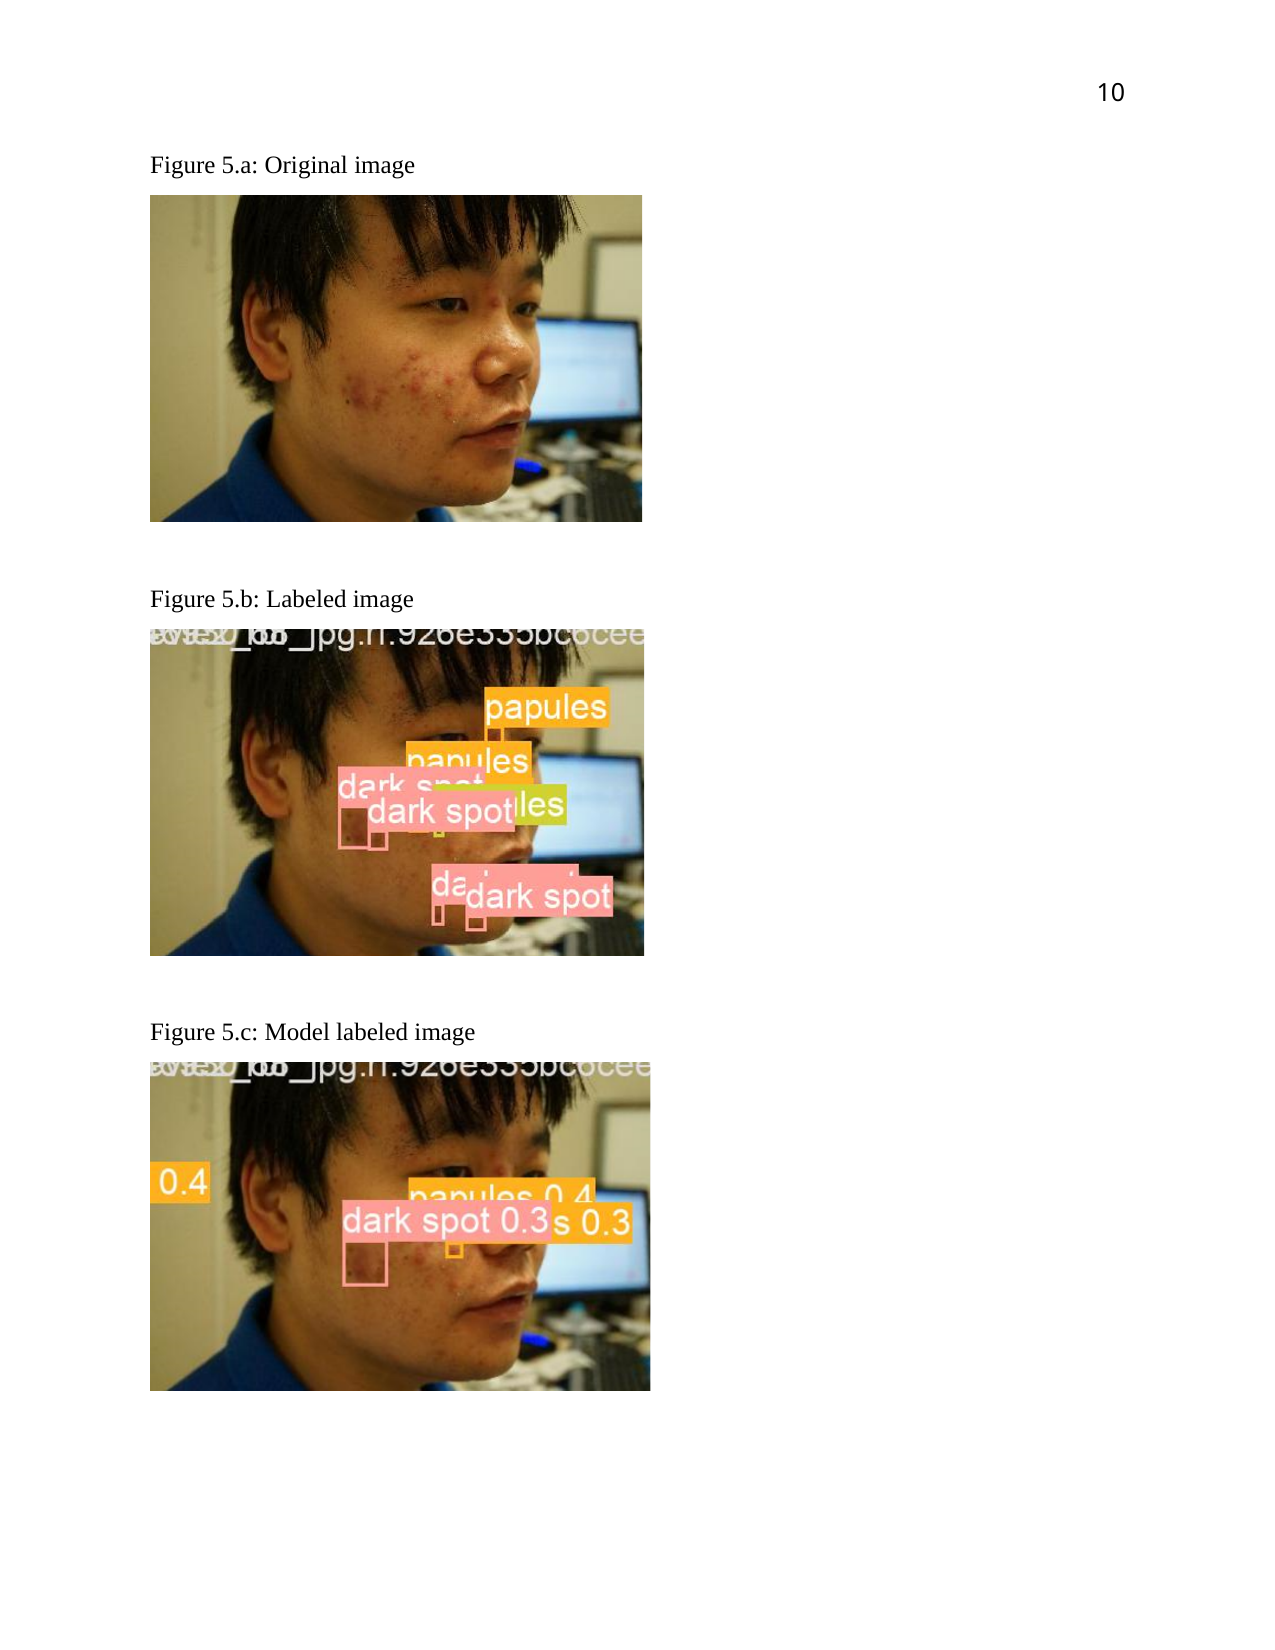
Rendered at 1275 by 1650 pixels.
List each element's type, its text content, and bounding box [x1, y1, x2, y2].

picture [150, 1062, 651, 1391]
text Figure 5.a: Original image [150, 150, 1125, 179]
picture [150, 195, 643, 522]
text Figure 5.b: Labeled image [150, 584, 1125, 613]
picture [150, 629, 645, 956]
text Figure 5.c: Model labeled image [150, 1017, 1125, 1046]
